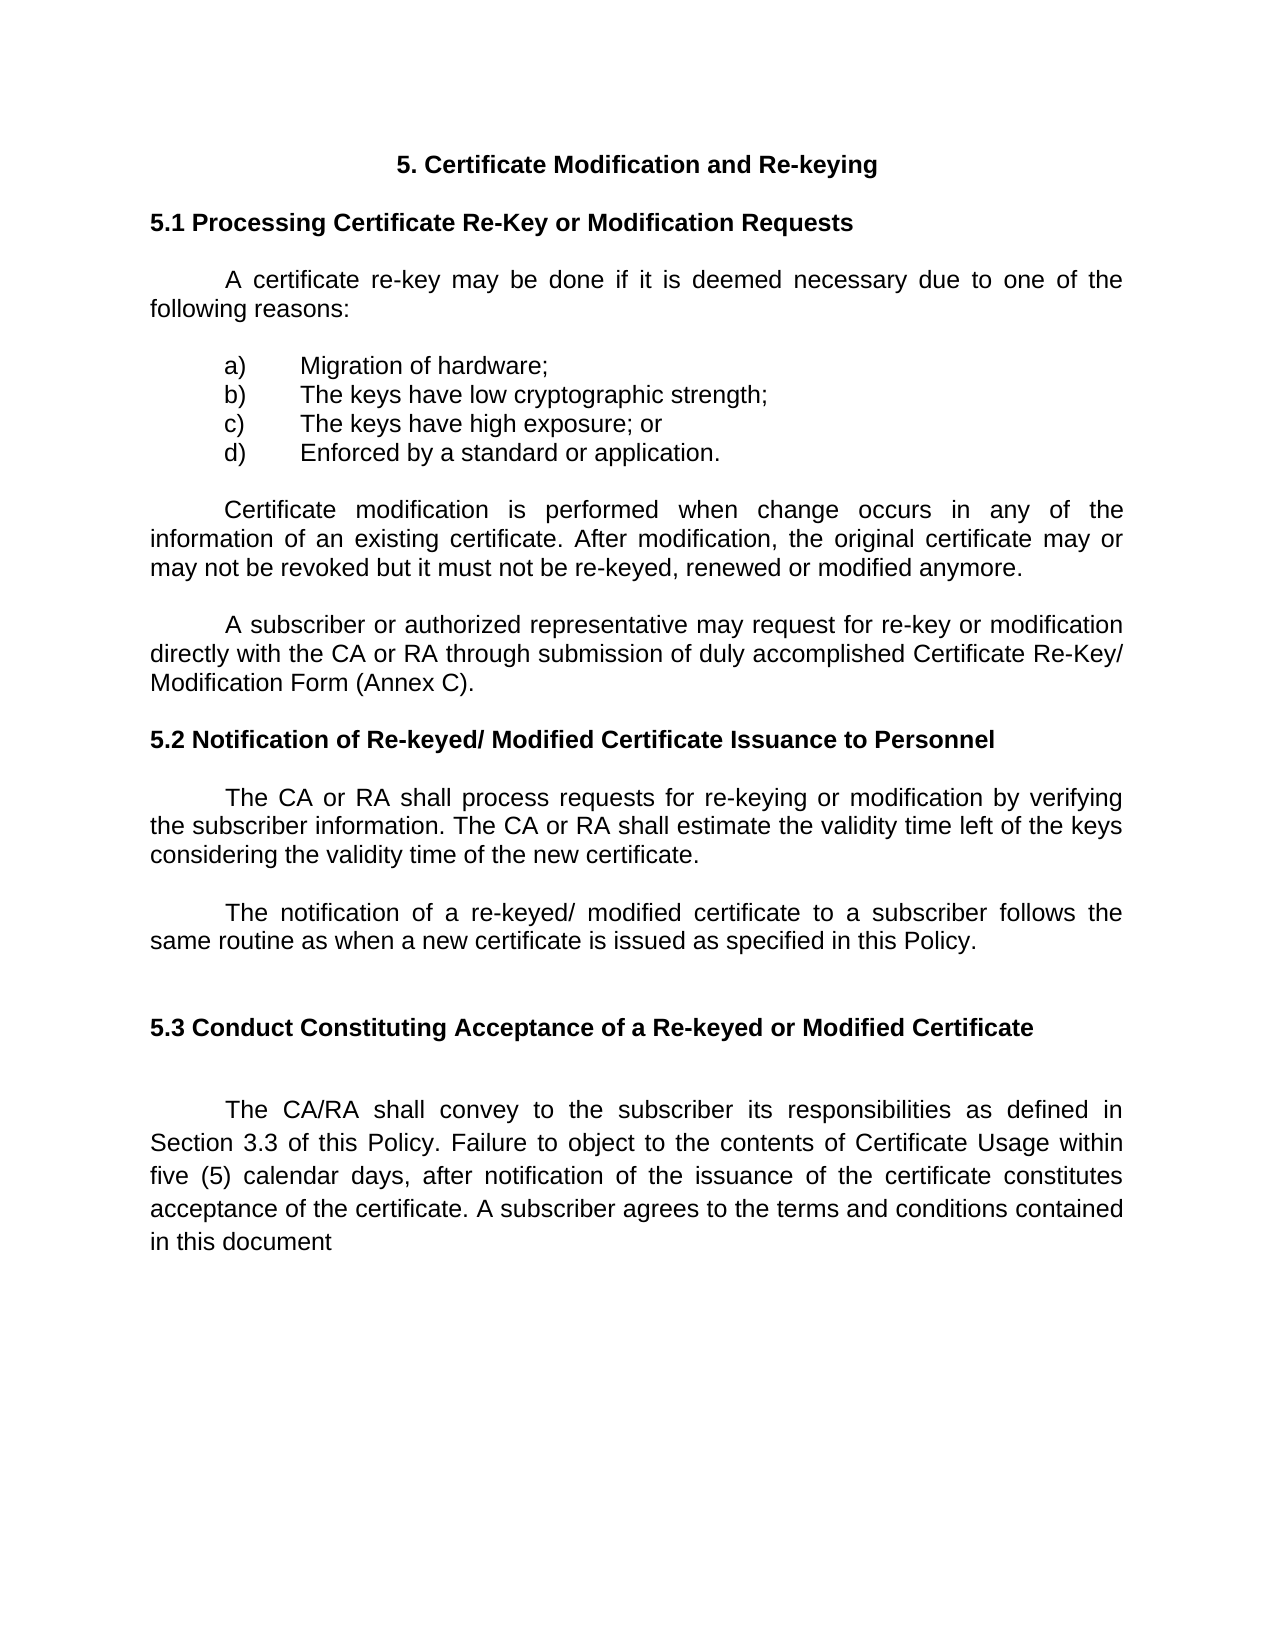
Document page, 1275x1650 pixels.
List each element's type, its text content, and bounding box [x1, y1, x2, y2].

text Certificate modification is performed when change occurs in any of the information of an existing certificate. After modification, the original certificate may or may not be revoked but it must not be re-keyed, renewed or modified anymore. [150, 495, 1125, 581]
text The notification of a re-keyed/ modified certificate to a subscriber follows the same routine as when a new certificate is issued as specified in this Policy. [150, 897, 1125, 955]
list Enforced by a standard or application. [150, 437, 1125, 466]
text 5.2 Notification of Re-keyed/ Modified Certificate Issuance to Personnel [150, 725, 1125, 754]
text 5. Certificate Modification and Re-keying [150, 150, 1125, 179]
text A subscriber or authorized representative may request for re-key or modification directly with the CA or RA through submission of duly accomplished Certificate Re-Key/ Modification Form (Annex C). [150, 610, 1125, 696]
list The keys have high exposure; or [150, 409, 1125, 437]
text The CA/RA shall convey to the subscriber its responsibilities as defined in Section 3.3 of this Policy. Failure to object to the contents of Certificate Usage within five (5) calendar days, after notification of the issuance of the certificate constitutes acceptance of the certificate. A subscriber agrees to the terms and conditions contained in this document [150, 1095, 1125, 1256]
text The CA or RA shall process requests for re-keying or modification by verifying the subscriber information. The CA or RA shall estimate the validity time left of the keys considering the validity time of the new certificate. [150, 782, 1125, 869]
text 5.1 Processing Certificate Re-Key or Modification Requests [150, 207, 1125, 236]
text 5.3 Conduct Constituting Acceptance of a Re-keyed or Modified Certificate [150, 1012, 1125, 1041]
list Migration of hardware; [150, 351, 1125, 380]
text A certificate re-key may be done if it is deemed necessary due to one of the following reasons: [150, 265, 1125, 322]
list The keys have low cryptographic strength; [150, 380, 1125, 409]
